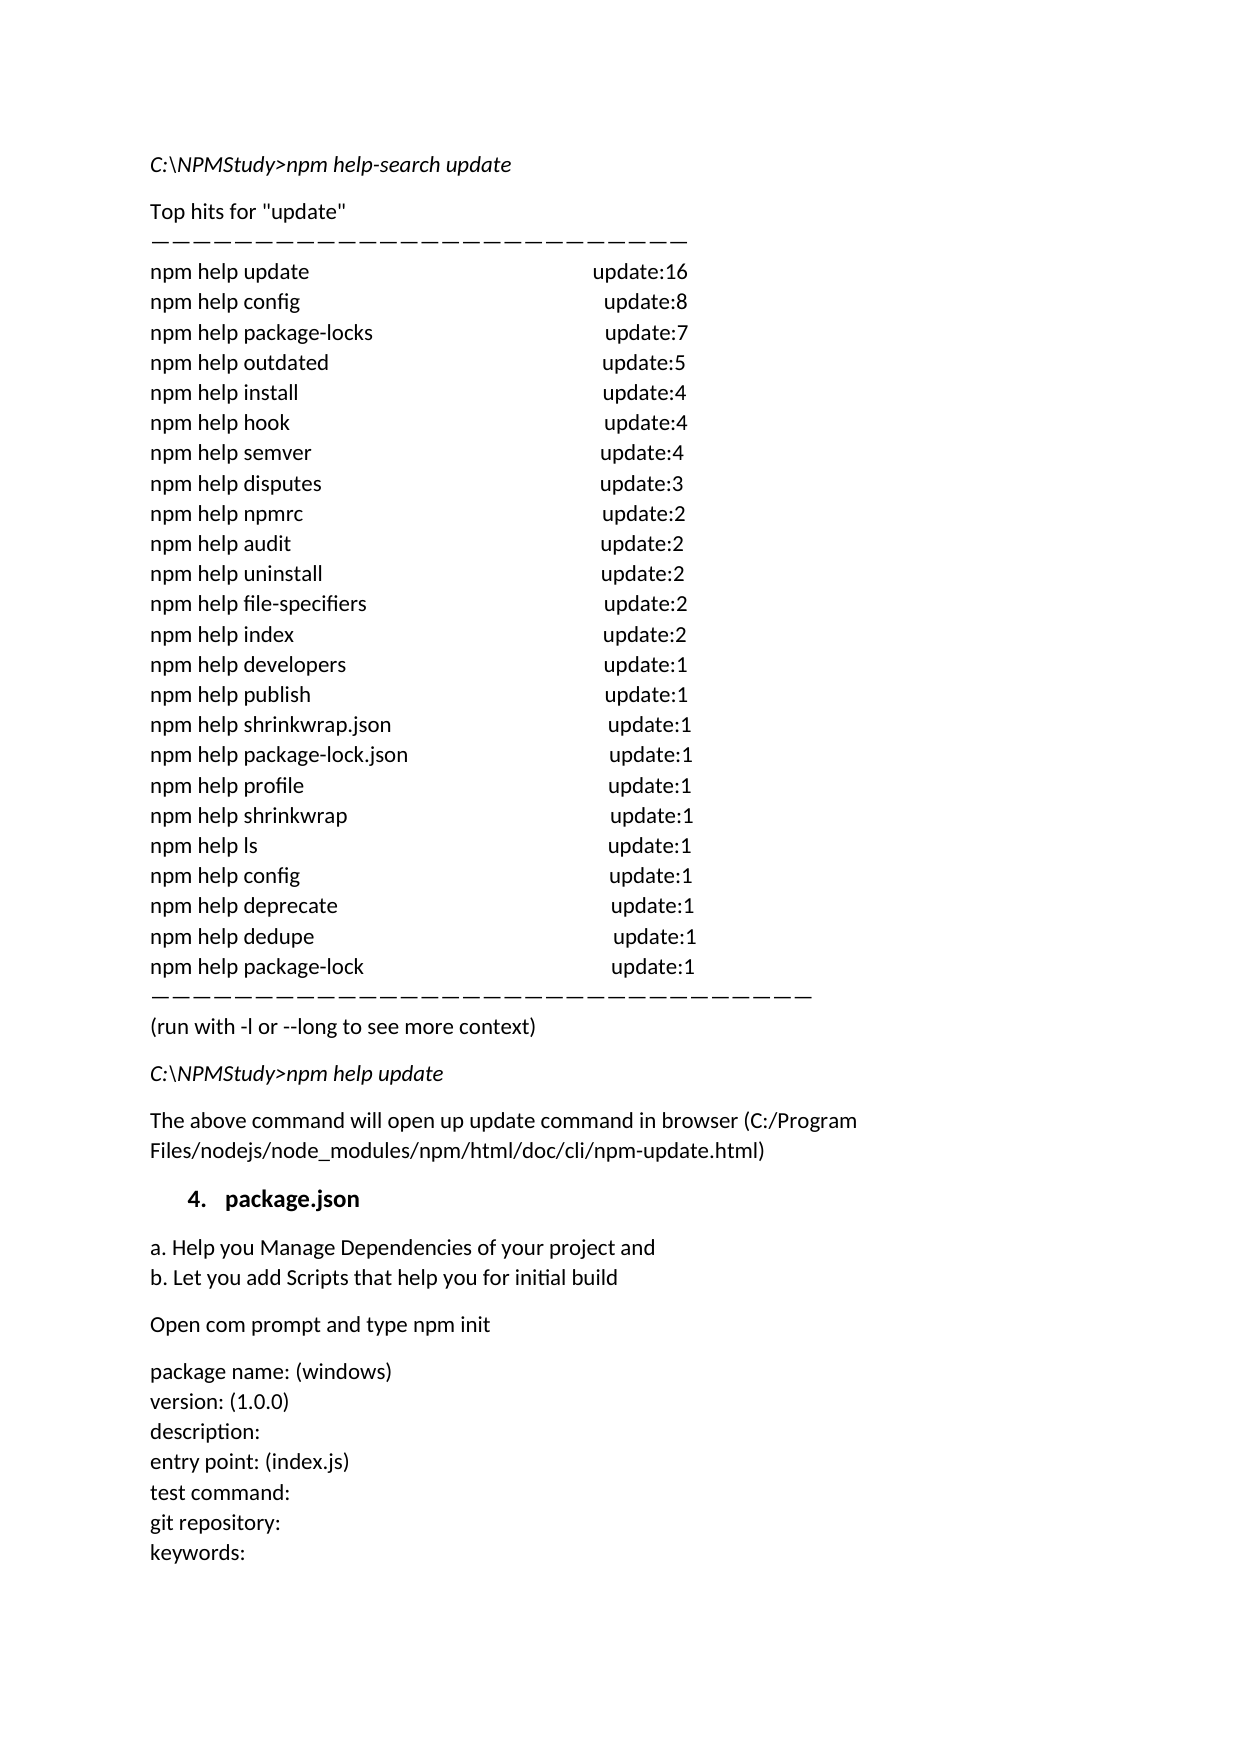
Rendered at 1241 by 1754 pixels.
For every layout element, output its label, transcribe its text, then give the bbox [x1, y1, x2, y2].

text Top hits for "update" —————————————————————————— npm help update update:16 npm help config update:8 npm help package-locks update:7 npm help outdated update:5 npm help install update:4 npm help hook update:4 npm help semver update:4 npm help disputes update:3 npm help npmrc update:2 npm help audit update:2 npm help uninstall update:2 npm help file-specifiers update:2 npm help index update:2 npm help developers update:1 npm help publish update:1 npm help shrinkwrap.json update:1 npm help package-lock.json update:1 npm help profile update:1 npm help shrinkwrap update:1 npm help ls update:1 npm help config update:1 npm help deprecate update:1 npm help dedupe update:1 npm help package-lock update:1 ———————————————————————————————— (run with -l or --long to see more context) [150, 197, 1090, 1041]
text The above command will open up update command in browser (C:/Program Files/nodejs/node_modules/npm/html/doc/cli/npm-update.html) [150, 1106, 1090, 1164]
text a. Help you Manage Dependencies of your project and b. Let you add Scripts that help you for initial build [150, 1233, 1090, 1291]
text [150, 1357, 1090, 1566]
text C:\NPMStudy>npm help update [150, 1059, 1090, 1087]
list package.json [187, 1183, 1090, 1214]
text C:\NPMStudy>npm help-search update [150, 150, 1090, 178]
text Open com prompt and type npm init [150, 1310, 1090, 1338]
